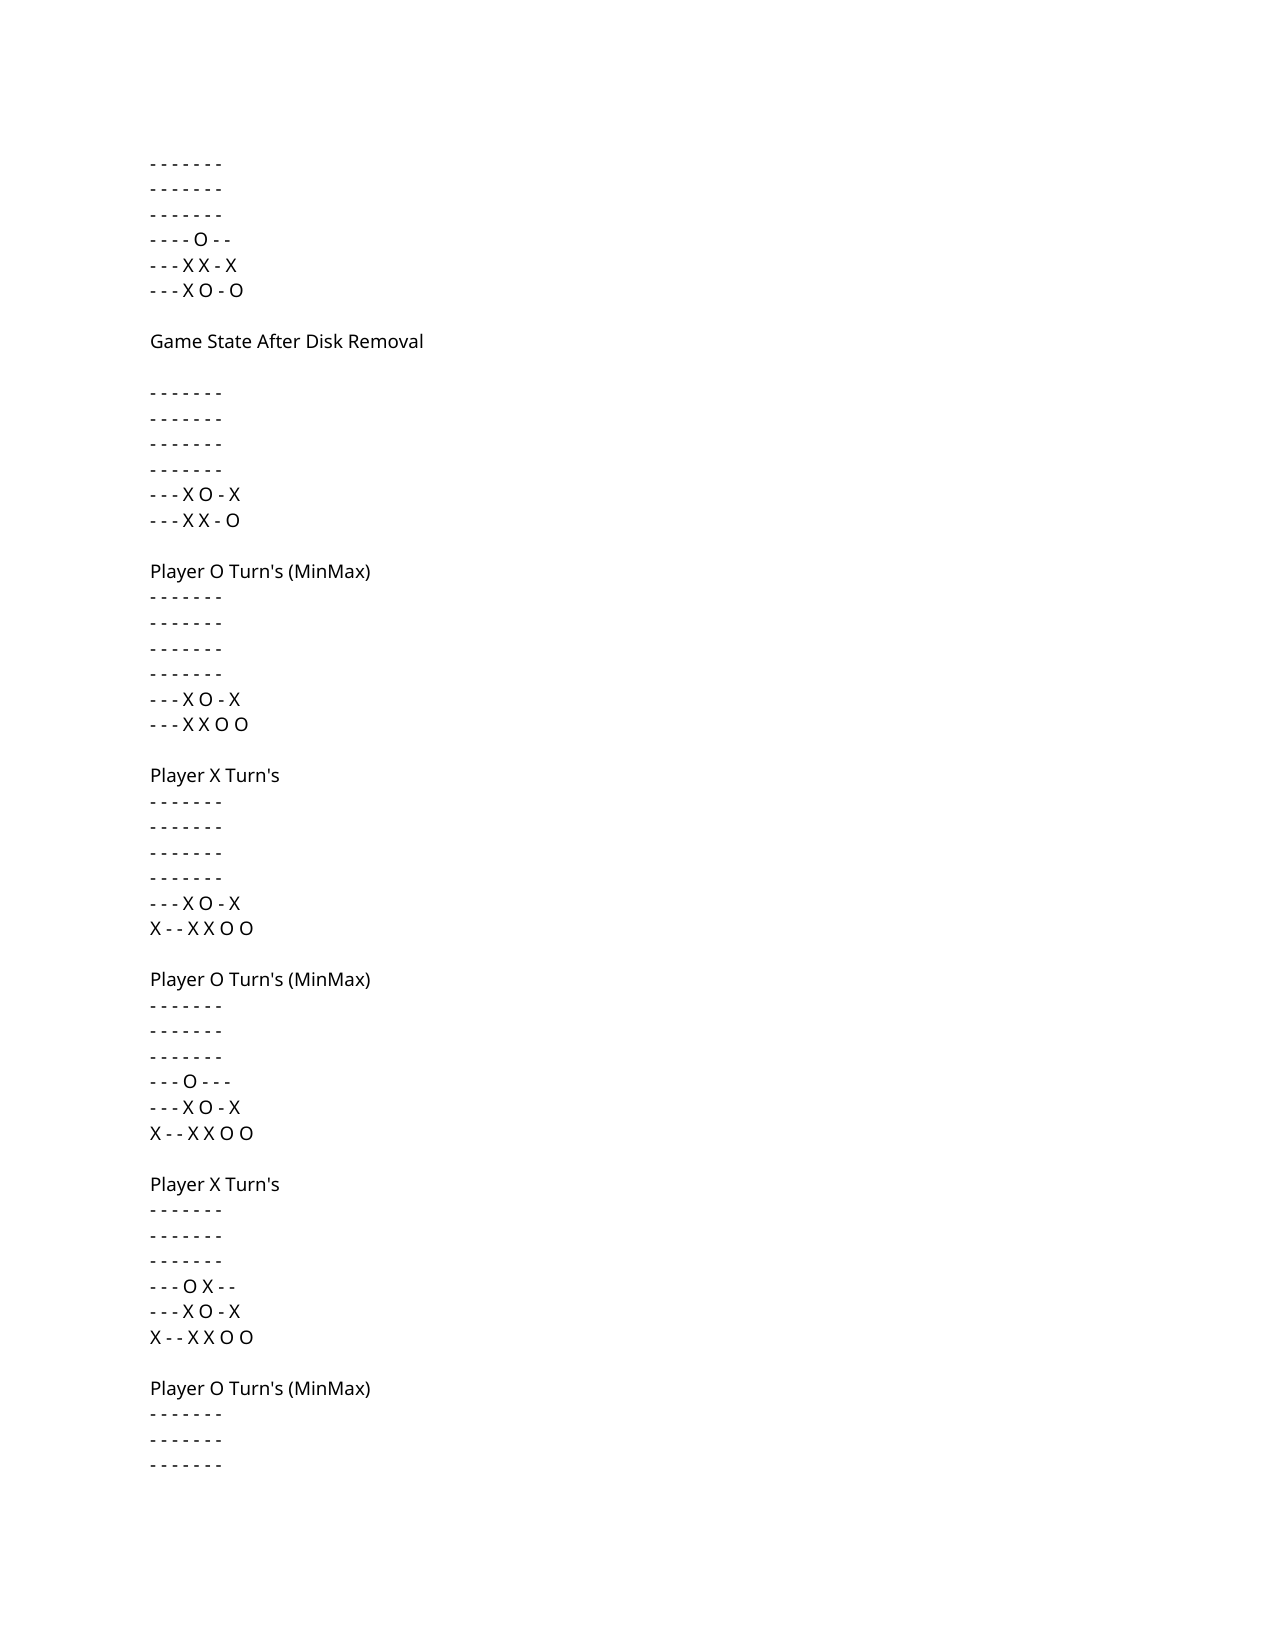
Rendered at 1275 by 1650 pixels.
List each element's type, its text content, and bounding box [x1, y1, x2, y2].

text - - - - - - - [150, 609, 1125, 635]
text - - - - - - - [150, 1018, 1125, 1043]
text - - - - - - - [150, 176, 1125, 201]
text - - - - - - - [150, 1452, 1125, 1477]
text - - - - O - - [150, 227, 1125, 252]
text - - - - - - - [150, 1426, 1125, 1452]
text - - - - - - - [150, 1247, 1125, 1273]
text - - - X O - X [150, 482, 1125, 507]
text - - - - - - - [150, 1196, 1125, 1222]
text X - - X X O O [150, 1120, 1125, 1145]
text - - - - - - - [150, 839, 1125, 864]
text - - - O - - - [150, 1069, 1125, 1094]
text - - - - - - - [150, 660, 1125, 686]
text - - - X X - X [150, 252, 1125, 278]
text - - - - - - - [150, 992, 1125, 1018]
text - - - - - - - [150, 201, 1125, 227]
text X - - X X O O [150, 916, 1125, 941]
text - - - X X - O [150, 507, 1125, 533]
text - - - - - - - [150, 1222, 1125, 1247]
text Player O Turn's (MinMax) [150, 558, 1125, 584]
text - - - X O - X [150, 890, 1125, 916]
text - - - - - - - [150, 864, 1125, 890]
text - - - X O - X [150, 1094, 1125, 1120]
text - - - - - - - [150, 380, 1125, 405]
text - - - - - - - [150, 584, 1125, 609]
text - - - - - - - [150, 431, 1125, 456]
text - - - - - - - [150, 456, 1125, 482]
text - - - - - - - [150, 813, 1125, 839]
text Player O Turn's (MinMax) [150, 1375, 1125, 1401]
text - - - X X O O [150, 711, 1125, 737]
text Player X Turn's [150, 1171, 1125, 1196]
text - - - - - - - [150, 788, 1125, 813]
text - - - - - - - [150, 635, 1125, 660]
text - - - X O - X [150, 1298, 1125, 1324]
text - - - X O - O [150, 278, 1125, 303]
text - - - - - - - [150, 1401, 1125, 1426]
text Player O Turn's (MinMax) [150, 967, 1125, 992]
text - - - X O - X [150, 686, 1125, 711]
text - - - O X - - [150, 1273, 1125, 1298]
text - - - - - - - [150, 405, 1125, 431]
text Game State After Disk Removal [150, 329, 1125, 354]
text X - - X X O O [150, 1324, 1125, 1349]
text - - - - - - - [150, 150, 1125, 176]
text - - - - - - - [150, 1043, 1125, 1069]
text Player X Turn's [150, 762, 1125, 788]
